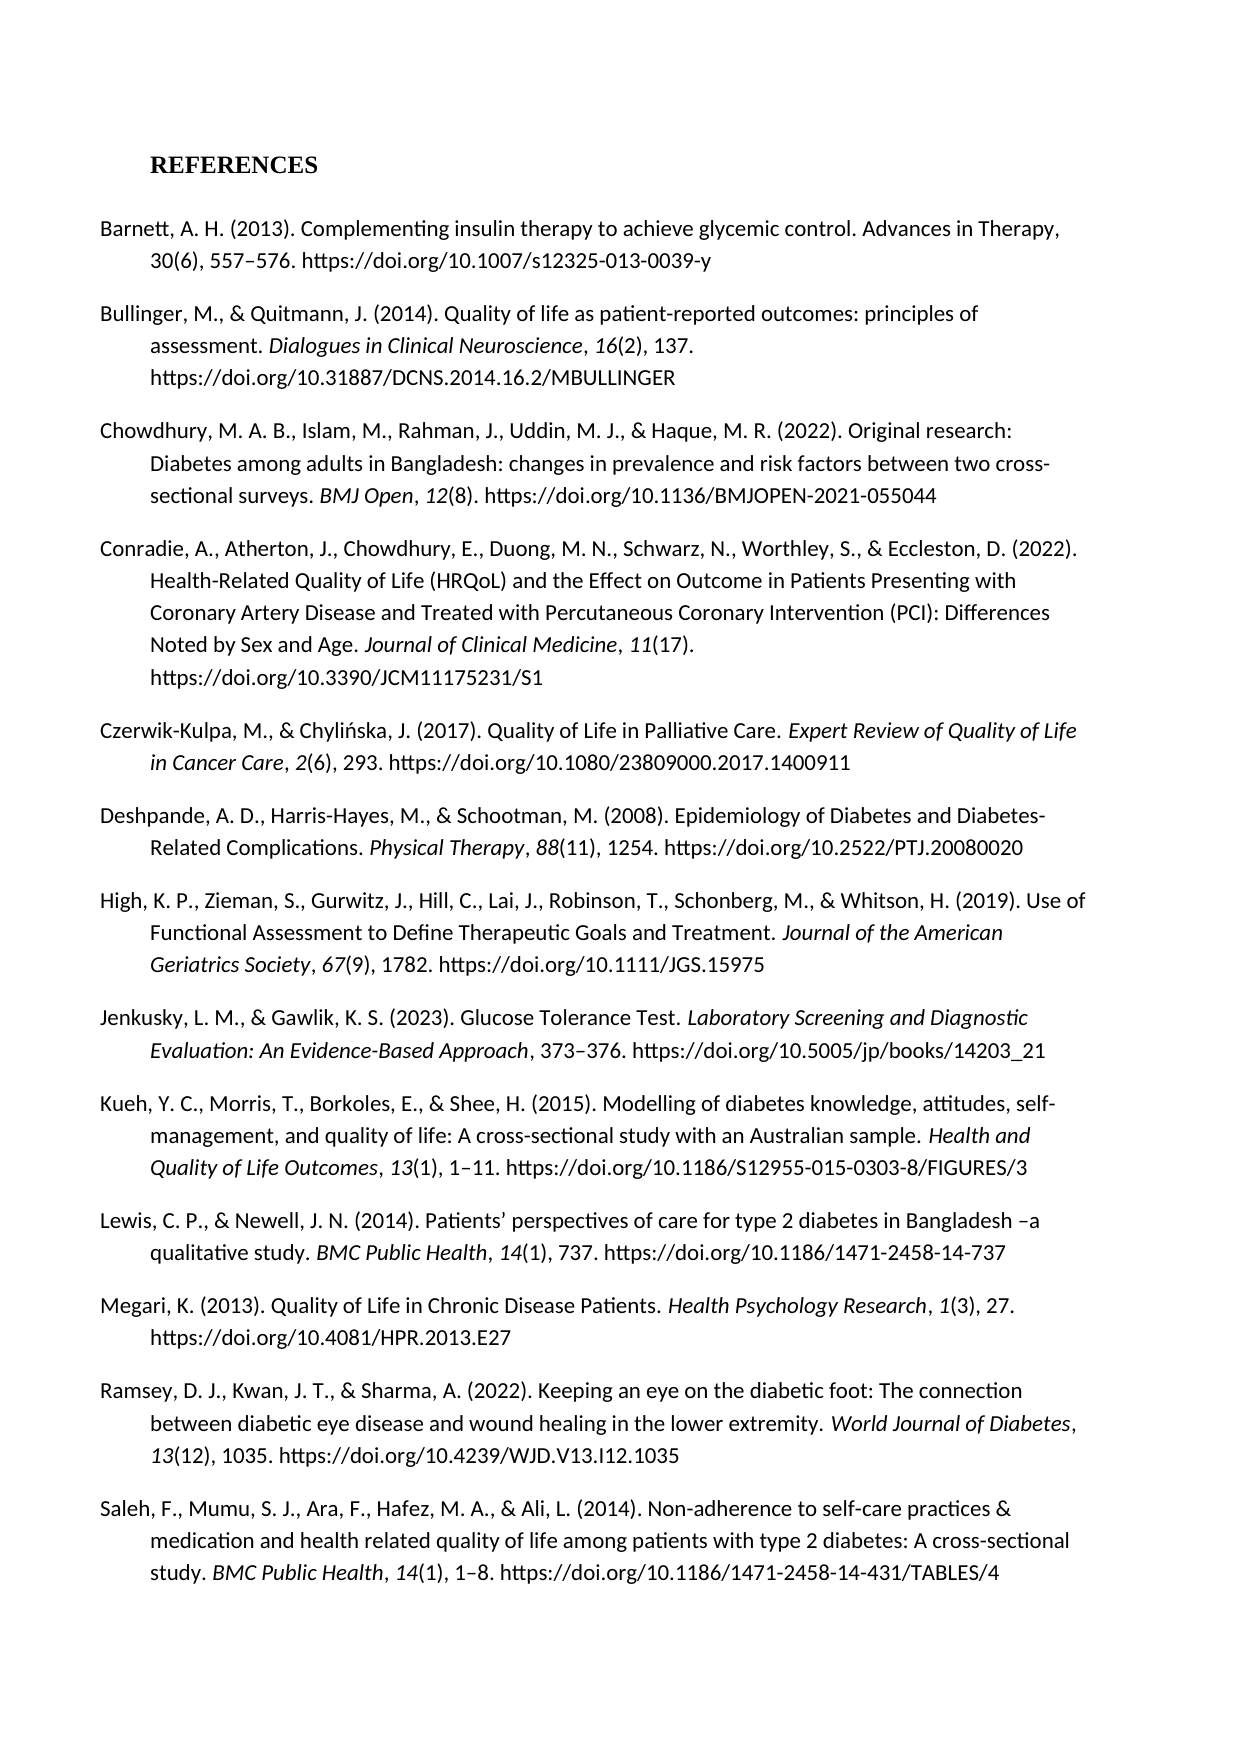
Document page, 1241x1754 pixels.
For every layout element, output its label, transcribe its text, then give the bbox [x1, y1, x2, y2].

text REFERENCES [150, 150, 1090, 179]
